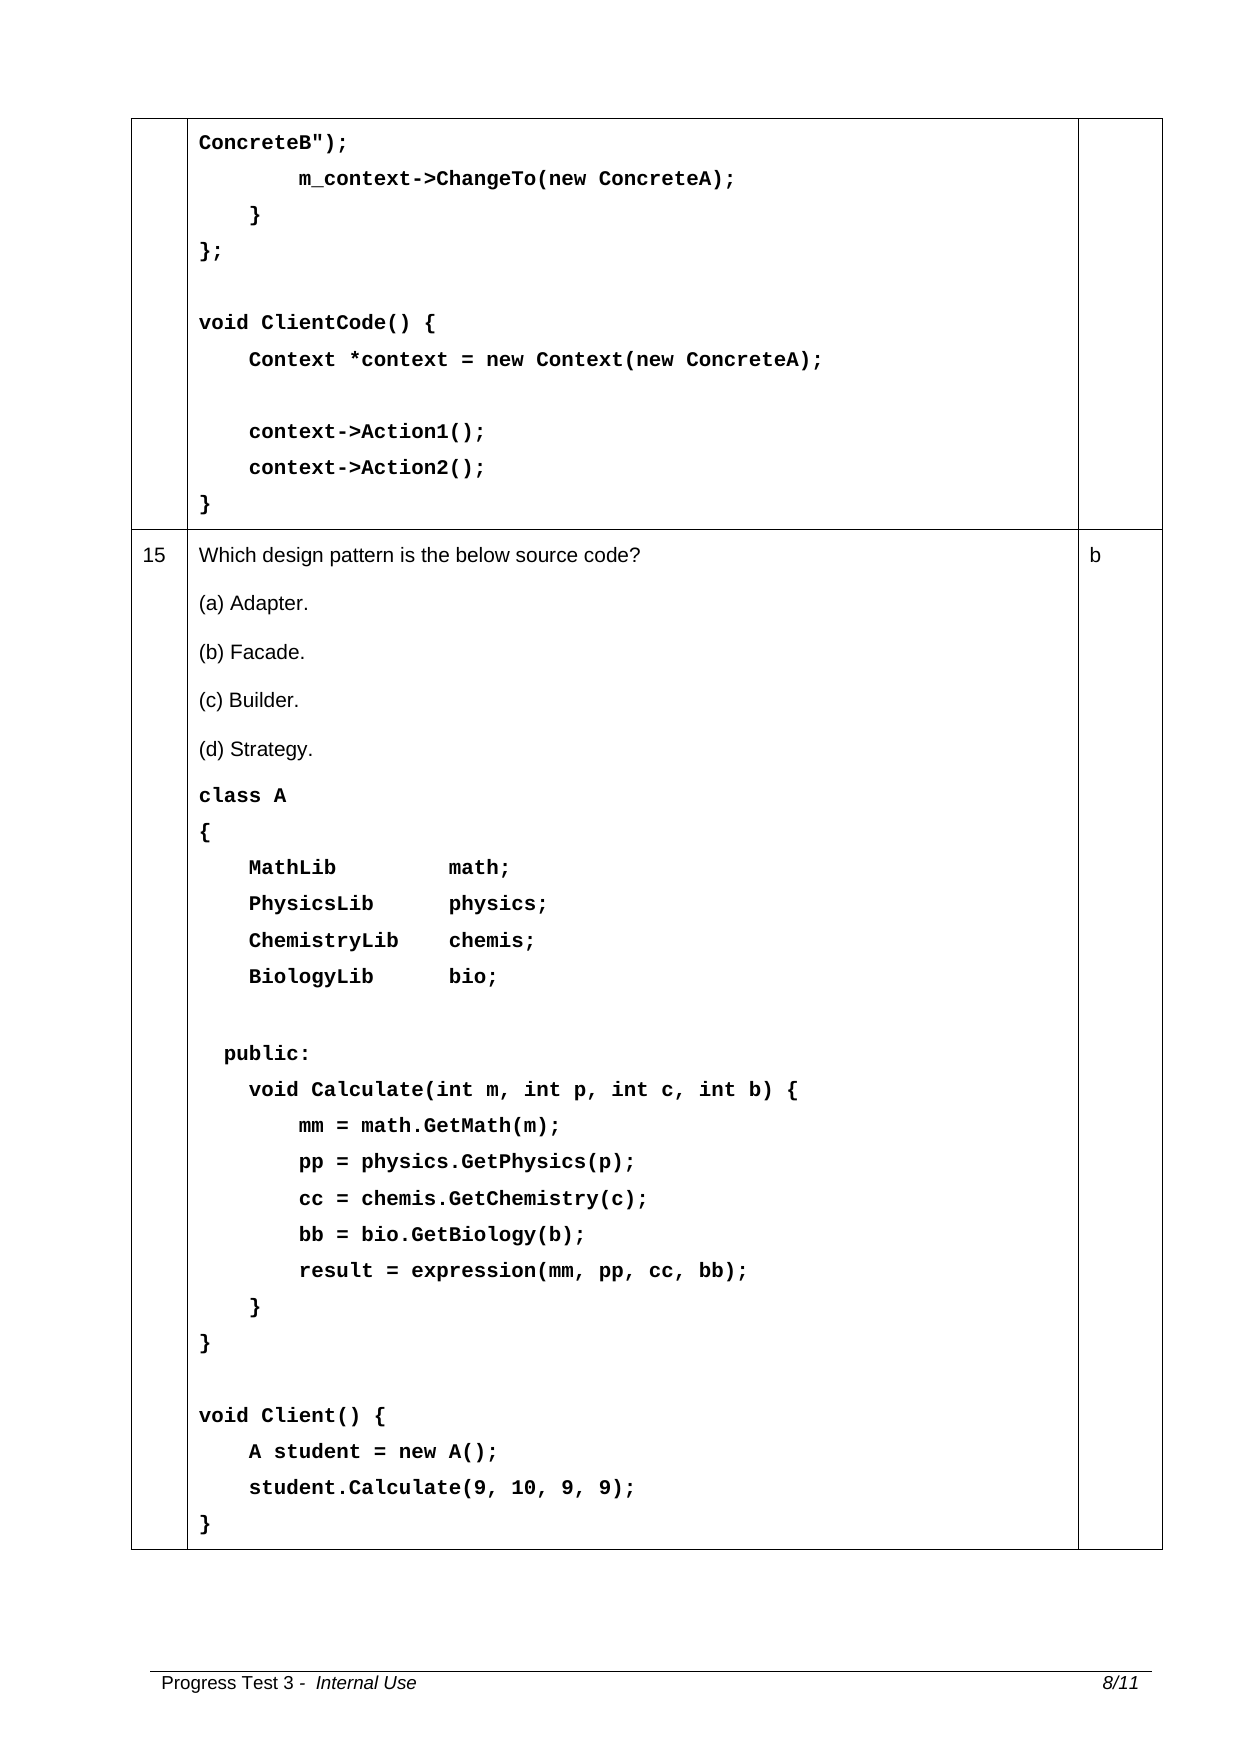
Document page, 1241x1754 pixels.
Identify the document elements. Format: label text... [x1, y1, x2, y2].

table_cell Which design pattern is the below source code? (a) Adapter. (b) Facade. (c) Builder. (d) Strategy. class A { MathLib math; PhysicsLib physics; ChemistryLib chemis; BiologyLib bio; public: void Calculate(int m, int p, int c, int b) { mm = math.GetMath(m); pp = physics.GetPhysics(p); cc = chemis.GetChemistry(c); bb = bio.GetBiology(b); result = expression(mm, pp, cc, bb); } } void Client() { A student = new A(); student.Calculate(9, 10, 9, 9); } [188, 530, 1078, 1549]
table_cell b [1079, 530, 1162, 1549]
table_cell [188, 119, 1078, 529]
table_cell 15 [132, 530, 187, 1549]
table_cell a [1079, 119, 1162, 529]
table_cell 14 [132, 119, 187, 529]
